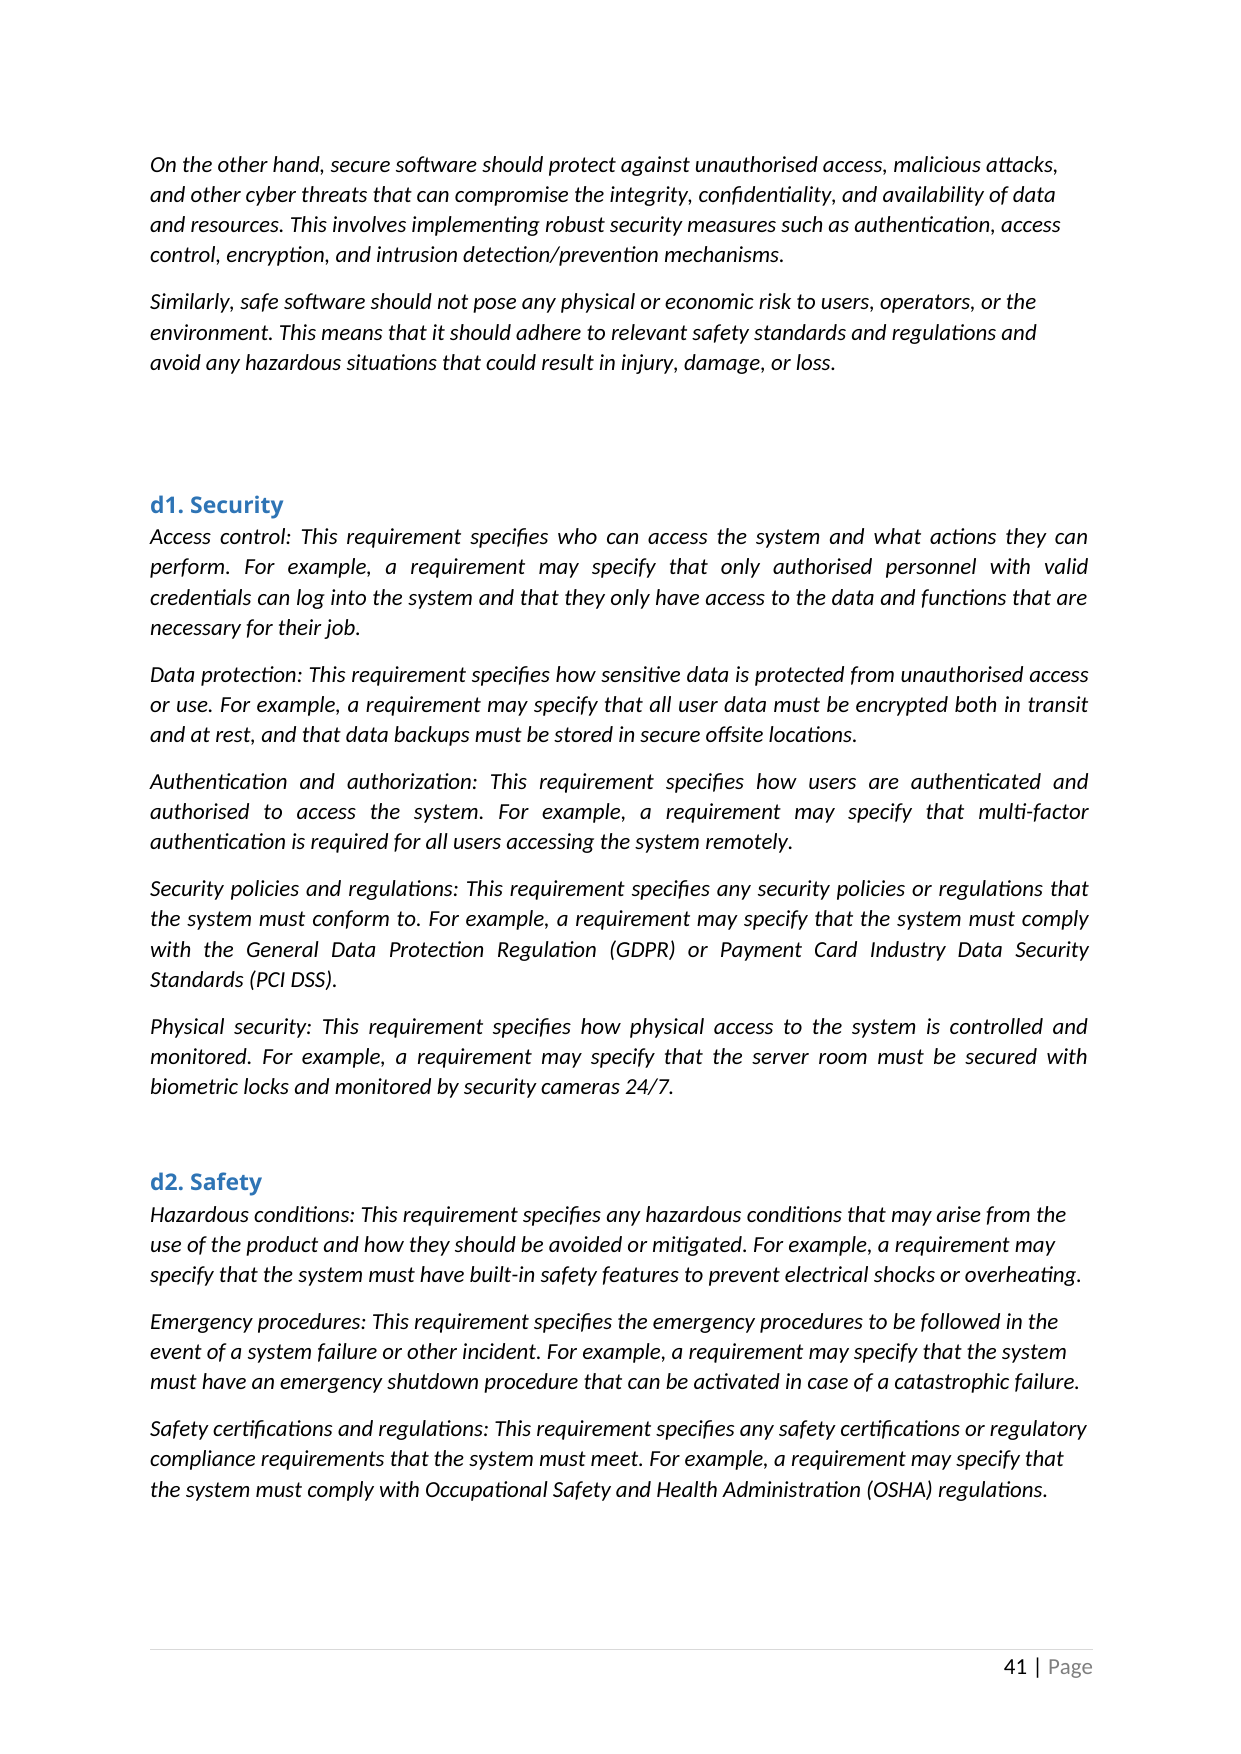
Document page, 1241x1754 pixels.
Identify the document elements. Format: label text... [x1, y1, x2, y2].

text Hazardous conditions: This requirement specifies any hazardous conditions that may arise from the use of the product and how they should be avoided or mitigated. For example, a requirement may specify that the system must have built-in safety features to prevent electrical shocks or overheating. [150, 1200, 1093, 1288]
text Data protection: This requirement specifies how sensitive data is protected from unauthorised access or use. For example, a requirement may specify that all user data must be encrypted both in transit and at rest, and that data backups must be stored in secure offsite locations. [150, 660, 1093, 748]
text Security policies and regulations: This requirement specifies any security policies or regulations that the system must conform to. For example, a requirement may specify that the system must comply with the General Data Protection Regulation (GDPR) or Payment Card Industry Data Security Standards (PCI DSS). [150, 874, 1093, 993]
text Safety certifications and regulations: This requirement specifies any safety certifications or regulatory compliance requirements that the system must meet. For example, a requirement may specify that the system must comply with Occupational Safety and Health Administration (OSHA) regulations. [150, 1414, 1093, 1503]
subtitle d2. Safety [150, 1166, 1093, 1197]
text Similarly, safe software should not pose any physical or economic risk to users, operators, or the environment. This means that it should adhere to relevant safety standards and regulations and avoid any hazardous situations that could result in injury, damage, or loss. [150, 287, 1093, 376]
text Emergency procedures: This requirement specifies the emergency procedures to be followed in the event of a system failure or other incident. For example, a requirement may specify that the system must have an emergency shutdown procedure that can be activated in case of a catastrophic failure. [150, 1307, 1093, 1396]
text Access control: This requirement specifies who can access the system and what actions they can perform. For example, a requirement may specify that only authorised personnel with valid credentials can log into the system and that they only have access to the data and functions that are necessary for their job. [150, 522, 1093, 641]
text Physical security: This requirement specifies how physical access to the system is controlled and monitored. For example, a requirement may specify that the server room must be secured with biometric locks and monitored by security cameras 24/7. [150, 1012, 1093, 1100]
subtitle d1. Security [150, 488, 1093, 520]
text Authentication and authorization: This requirement specifies how users are authenticated and authorised to access the system. For example, a requirement may specify that multi-factor authentication is required for all users accessing the system remotely. [150, 767, 1093, 856]
text On the other hand, secure software should protect against unauthorised access, malicious attacks, and other cyber threats that can compromise the integrity, confidentiality, and availability of data and resources. This involves implementing robust security measures such as authentication, access control, encryption, and intrusion detection/prevention mechanisms. [150, 150, 1093, 269]
